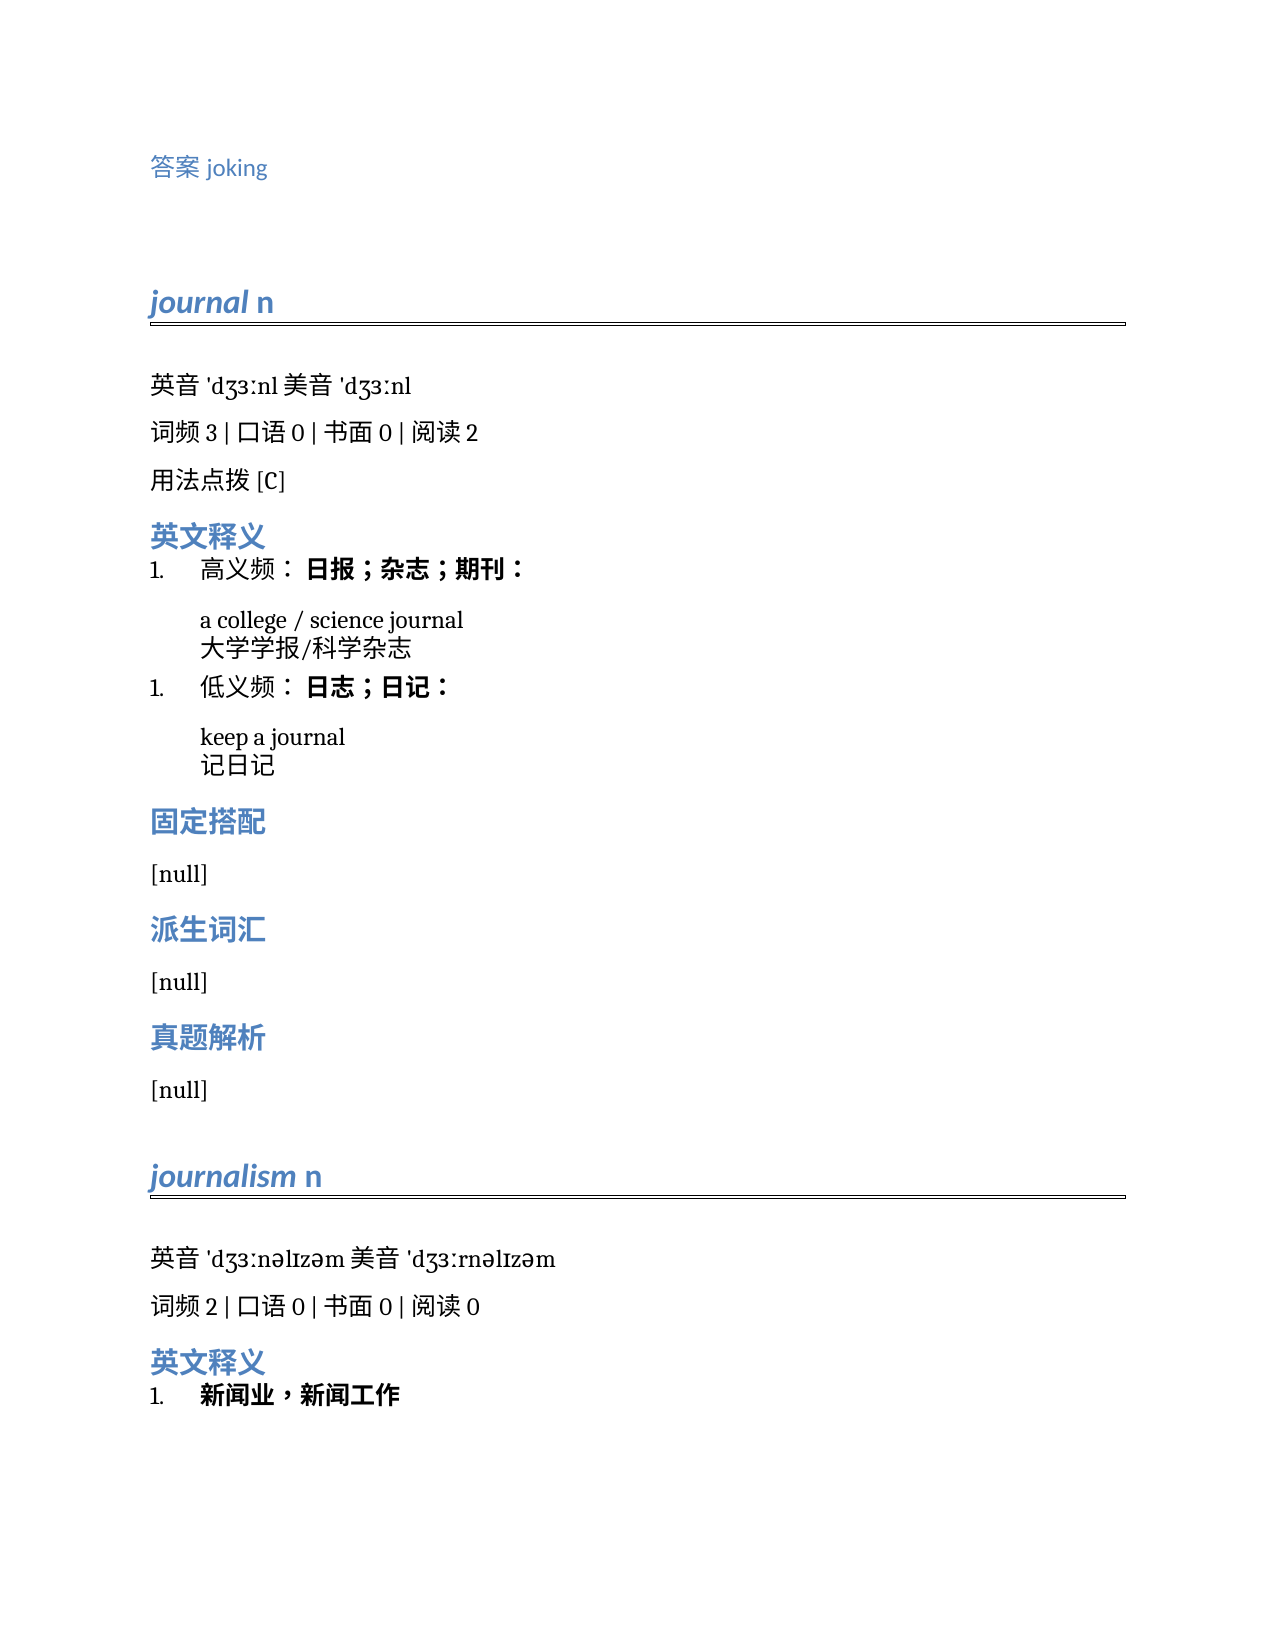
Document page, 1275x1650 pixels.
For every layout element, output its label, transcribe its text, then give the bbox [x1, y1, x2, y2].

text 英音 'dʒɜːnl 美音 'dʒɜːnl [150, 372, 1125, 401]
text [null] [150, 1076, 1125, 1105]
list 高义频： 日报；杂志；期刊： [150, 556, 1125, 585]
text a college / science journal 大学学报/科学杂志 [200, 606, 1075, 663]
text 用法点拨 [C] [150, 467, 1125, 496]
text 词频 3 | 口语 0 | 书面 0 | 阅读 2 [150, 419, 1125, 448]
subtitle 派生词汇 [150, 909, 1125, 949]
subtitle 答案 joking [150, 150, 1125, 184]
list 低义频： 日志；日记： [150, 674, 1125, 702]
list 新闻业，新闻工作 [150, 1382, 1125, 1411]
text [null] [150, 968, 1125, 997]
text 词频 2 | 口语 0 | 书面 0 | 阅读 0 [150, 1293, 1125, 1321]
text keep a journal 记日记 [200, 723, 1075, 781]
subtitle 英文释义 [150, 516, 1125, 556]
subtitle 固定搭配 [150, 802, 1125, 841]
text [null] [150, 860, 1125, 889]
subtitle journalism n [150, 1155, 1125, 1195]
subtitle 真题解析 [150, 1018, 1125, 1057]
subtitle journal n [150, 282, 1125, 322]
subtitle 英文释义 [150, 1342, 1125, 1382]
text 英音 'dʒɜːnəlɪzəm 美音 'dʒɜːrnəlɪzəm [150, 1245, 1125, 1274]
